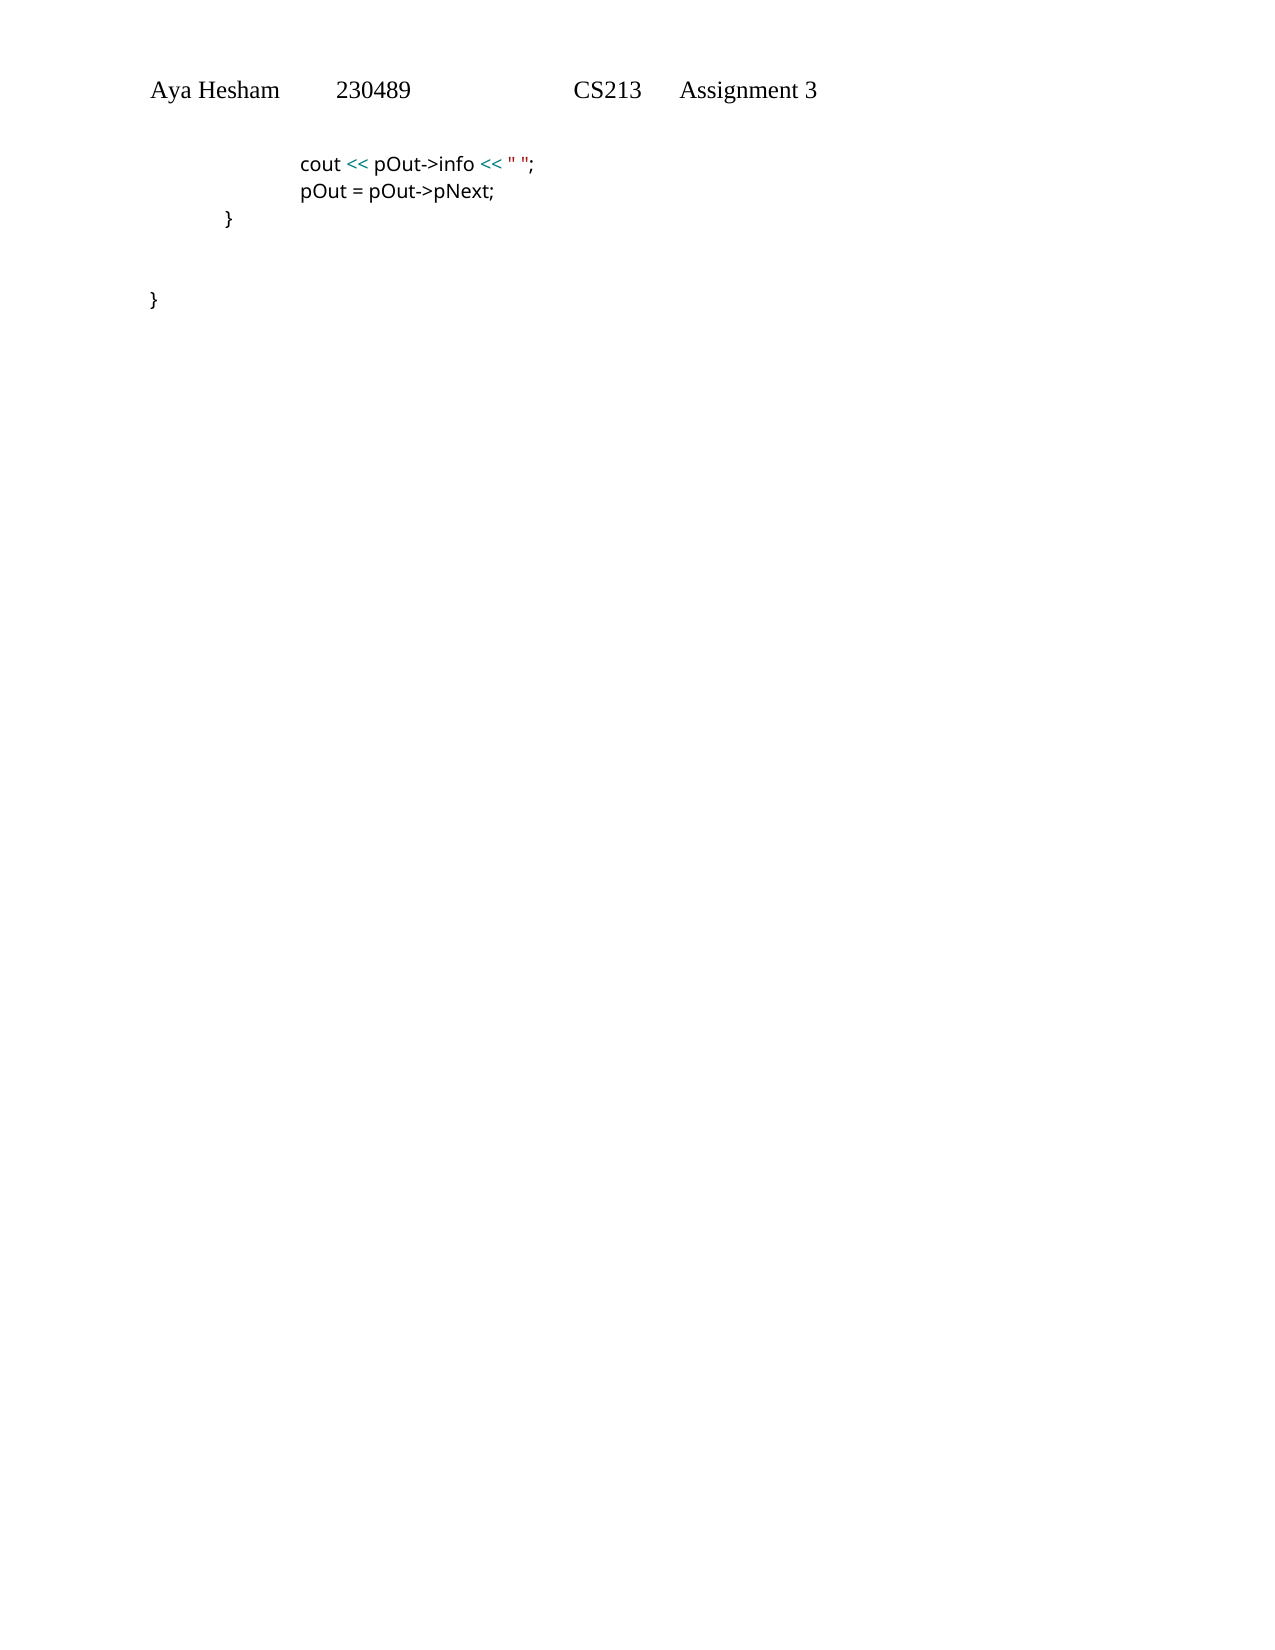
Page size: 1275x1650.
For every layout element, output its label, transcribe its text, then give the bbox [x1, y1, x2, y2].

text cout << pOut->info << " "; [150, 150, 1125, 177]
text } [150, 285, 1125, 312]
text pOut = pOut->pNext; [150, 177, 1125, 204]
text } [150, 204, 1125, 231]
